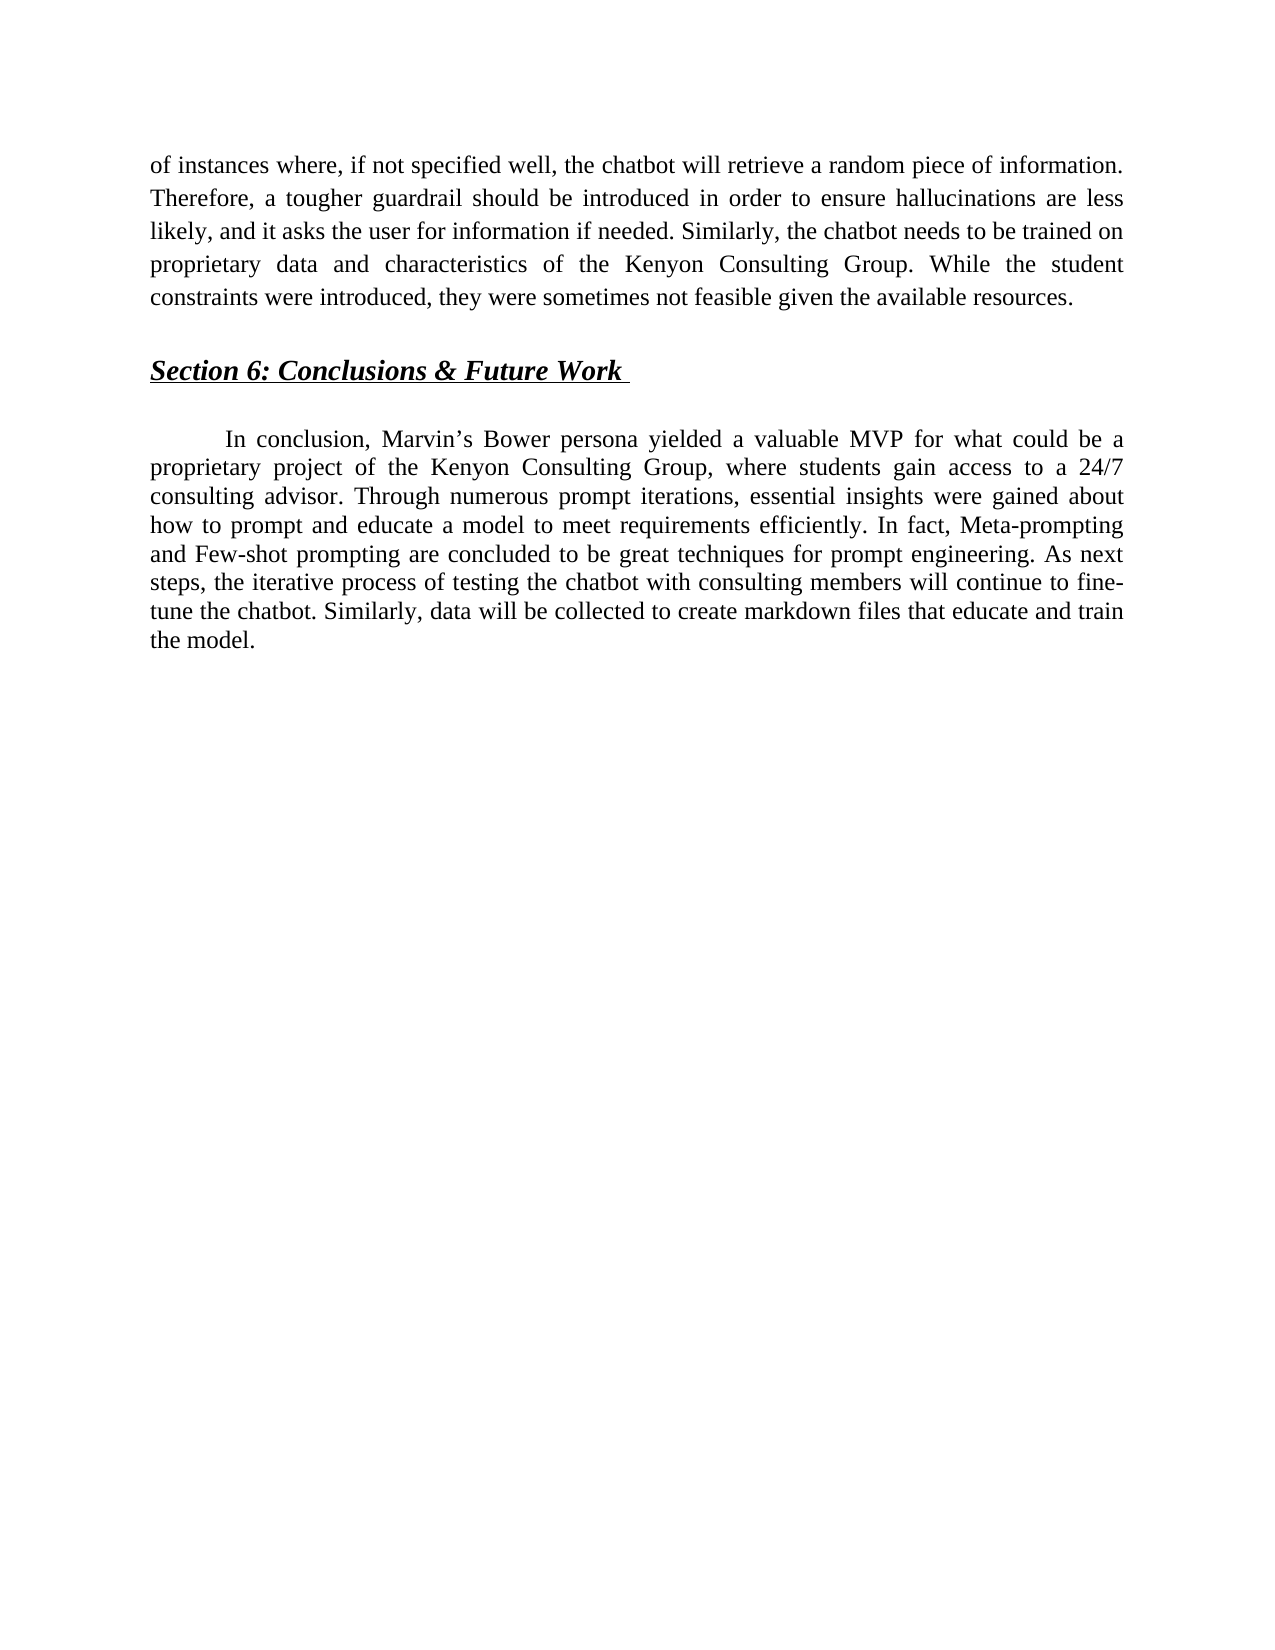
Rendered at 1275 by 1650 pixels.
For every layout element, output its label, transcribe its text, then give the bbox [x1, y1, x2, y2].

subtitle Section 6: Conclusions & Future Work [150, 353, 1125, 386]
subtitle In conclusion, Marvin’s Bower persona yielded a valuable MVP for what could be a proprietary project of the Kenyon Consulting Group, where students gain access to a 24/7 consulting advisor. Through numerous prompt iterations, essential insights were gained about how to prompt and educate a model to meet requirements efficiently. In fact, Meta-prompting and Few-shot prompting are concluded to be great techniques for prompt engineering. As next steps, the iterative process of testing the chatbot with consulting members will continue to fine-tune the chatbot. Similarly, data will be collected to create markdown files that educate and train the model. [150, 424, 1125, 654]
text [150, 150, 1125, 311]
